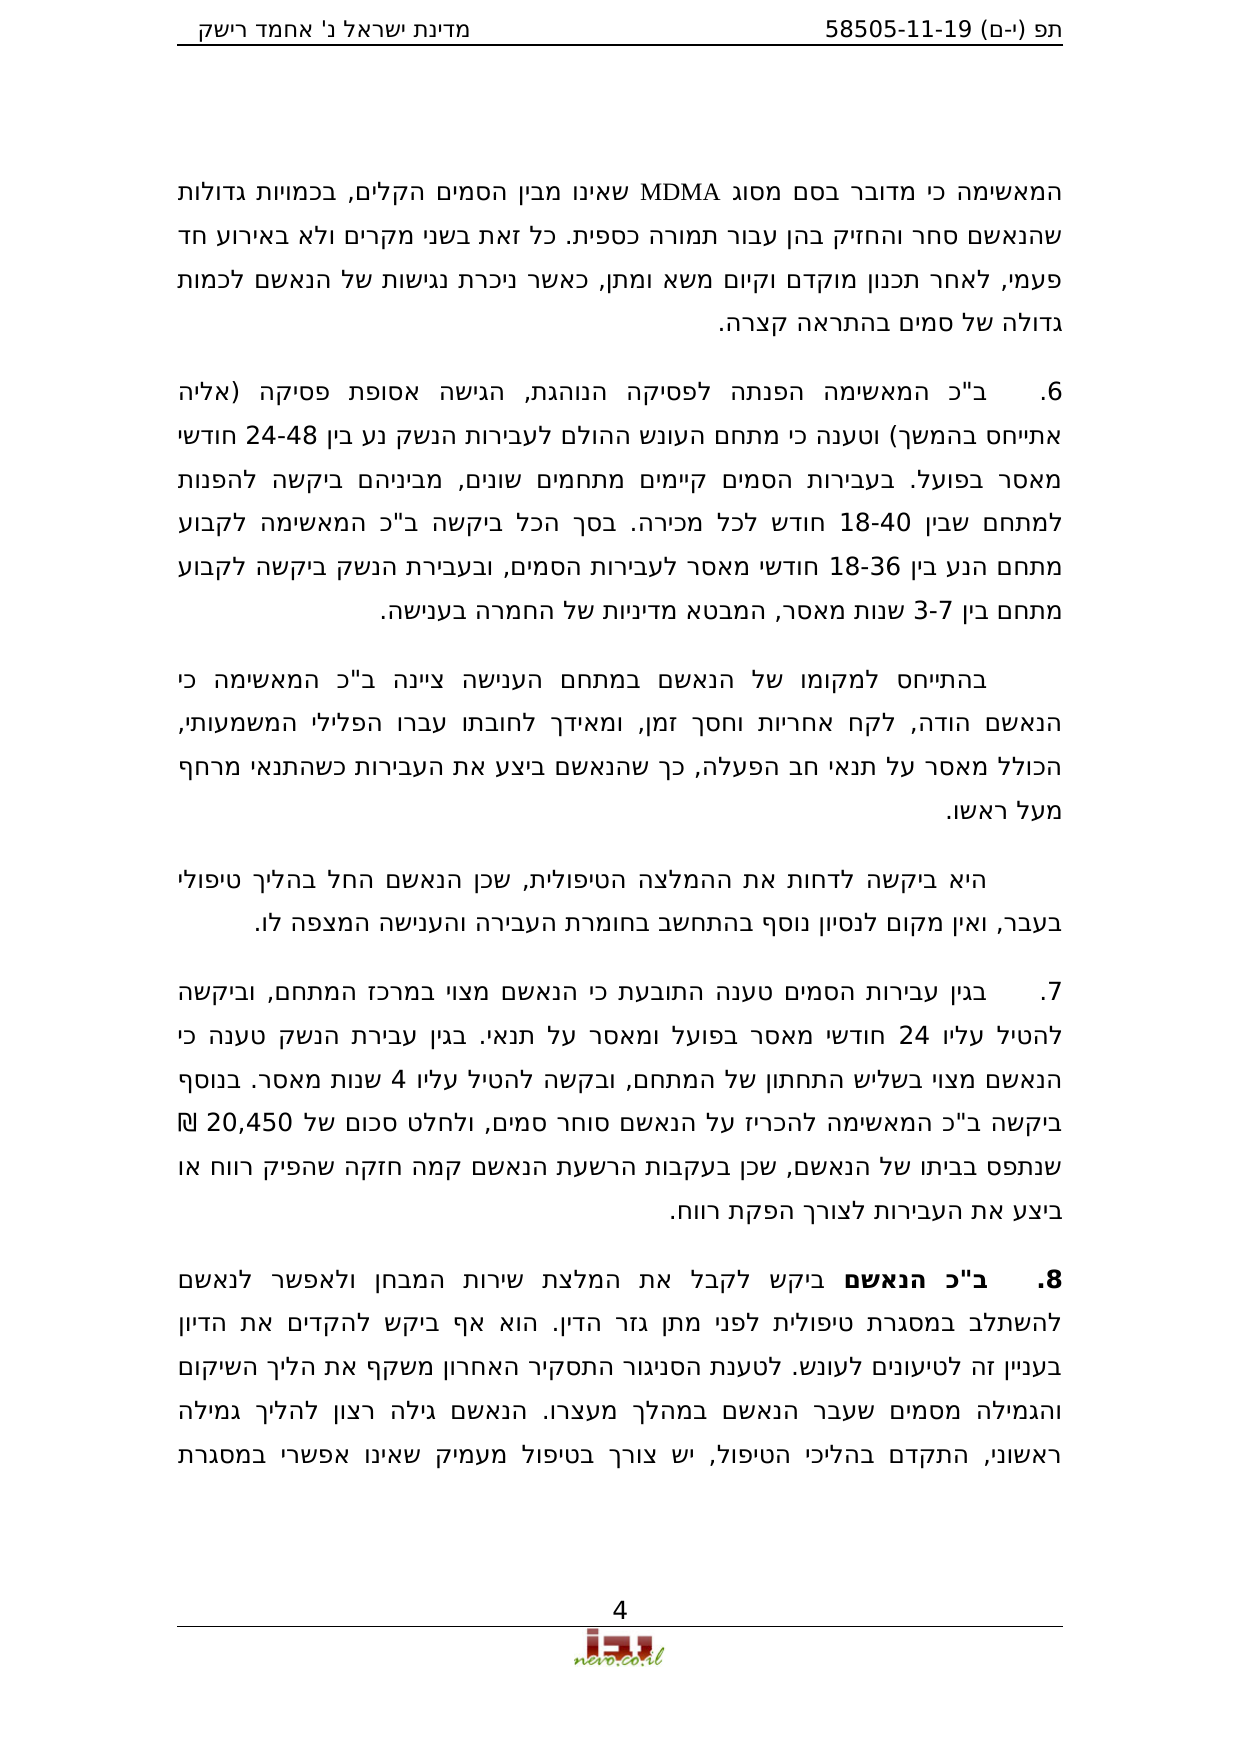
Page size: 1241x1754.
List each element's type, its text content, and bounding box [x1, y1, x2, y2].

text 6. ב"כ המאשימה הפנתה לפסיקה הנוהגת, הגישה אסופת פסיקה (אליה אתייחס בהמשך) וטענה כי מתחם העונש ההולם לעבירות הנשק נע בין 24-48 חודשי מאסר בפועל. בעבירות הסמים קיימים מתחמים שונים, מביניהם ביקשה להפנות למתחם שבין 18-40 חודש לכל מכירה. בסך הכל ביקשה ב"כ המאשימה לקבוע מתחם הנע בין 18-36 חודשי מאסר לעבירות הסמים, ובעבירת הנשק ביקשה לקבוע מתחם בין 3-7 שנות מאסר, המבטא מדיניות של החמרה בענישה. [177, 377, 1063, 625]
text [177, 177, 1063, 338]
picture [574, 1628, 666, 1667]
text היא ביקשה לדחות את ההמלצה הטיפולית, שכן הנאשם החל בהליך טיפולי בעבר, ואין מקום לנסיון נוסף בהתחשב בחומרת העבירה והענישה המצפה לו. [177, 865, 1063, 938]
text 7. בגין עבירות הסמים טענה התובעת כי הנאשם מצוי במרכז המתחם, וביקשה להטיל עליו 24 חודשי מאסר בפועל ומאסר על תנאי. בגין עבירת הנשק טענה כי הנאשם מצוי בשליש התחתון של המתחם, ובקשה להטיל עליו 4 שנות מאסר. בנוסף ביקשה ב"כ המאשימה להכריז על הנאשם סוחר סמים, ולחלט סכום של 20,450 ₪ שנתפס בביתו של הנאשם, שכן בעקבות הרשעת הנאשם קמה חזקה שהפיק רווח או ביצע את העבירות לצורך הפקת רווח. [177, 977, 1063, 1225]
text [177, 1265, 1063, 1469]
text בהתייחס למקומו של הנאשם במתחם הענישה ציינה ב"כ המאשימה כי הנאשם הודה, לקח אחריות וחסך זמן, ומאידך לחובתו עברו הפלילי המשמעותי, הכולל מאסר על תנאי חב הפעלה, כך שהנאשם ביצע את העבירות כשהתנאי מרחף מעל ראשו. [177, 665, 1063, 825]
